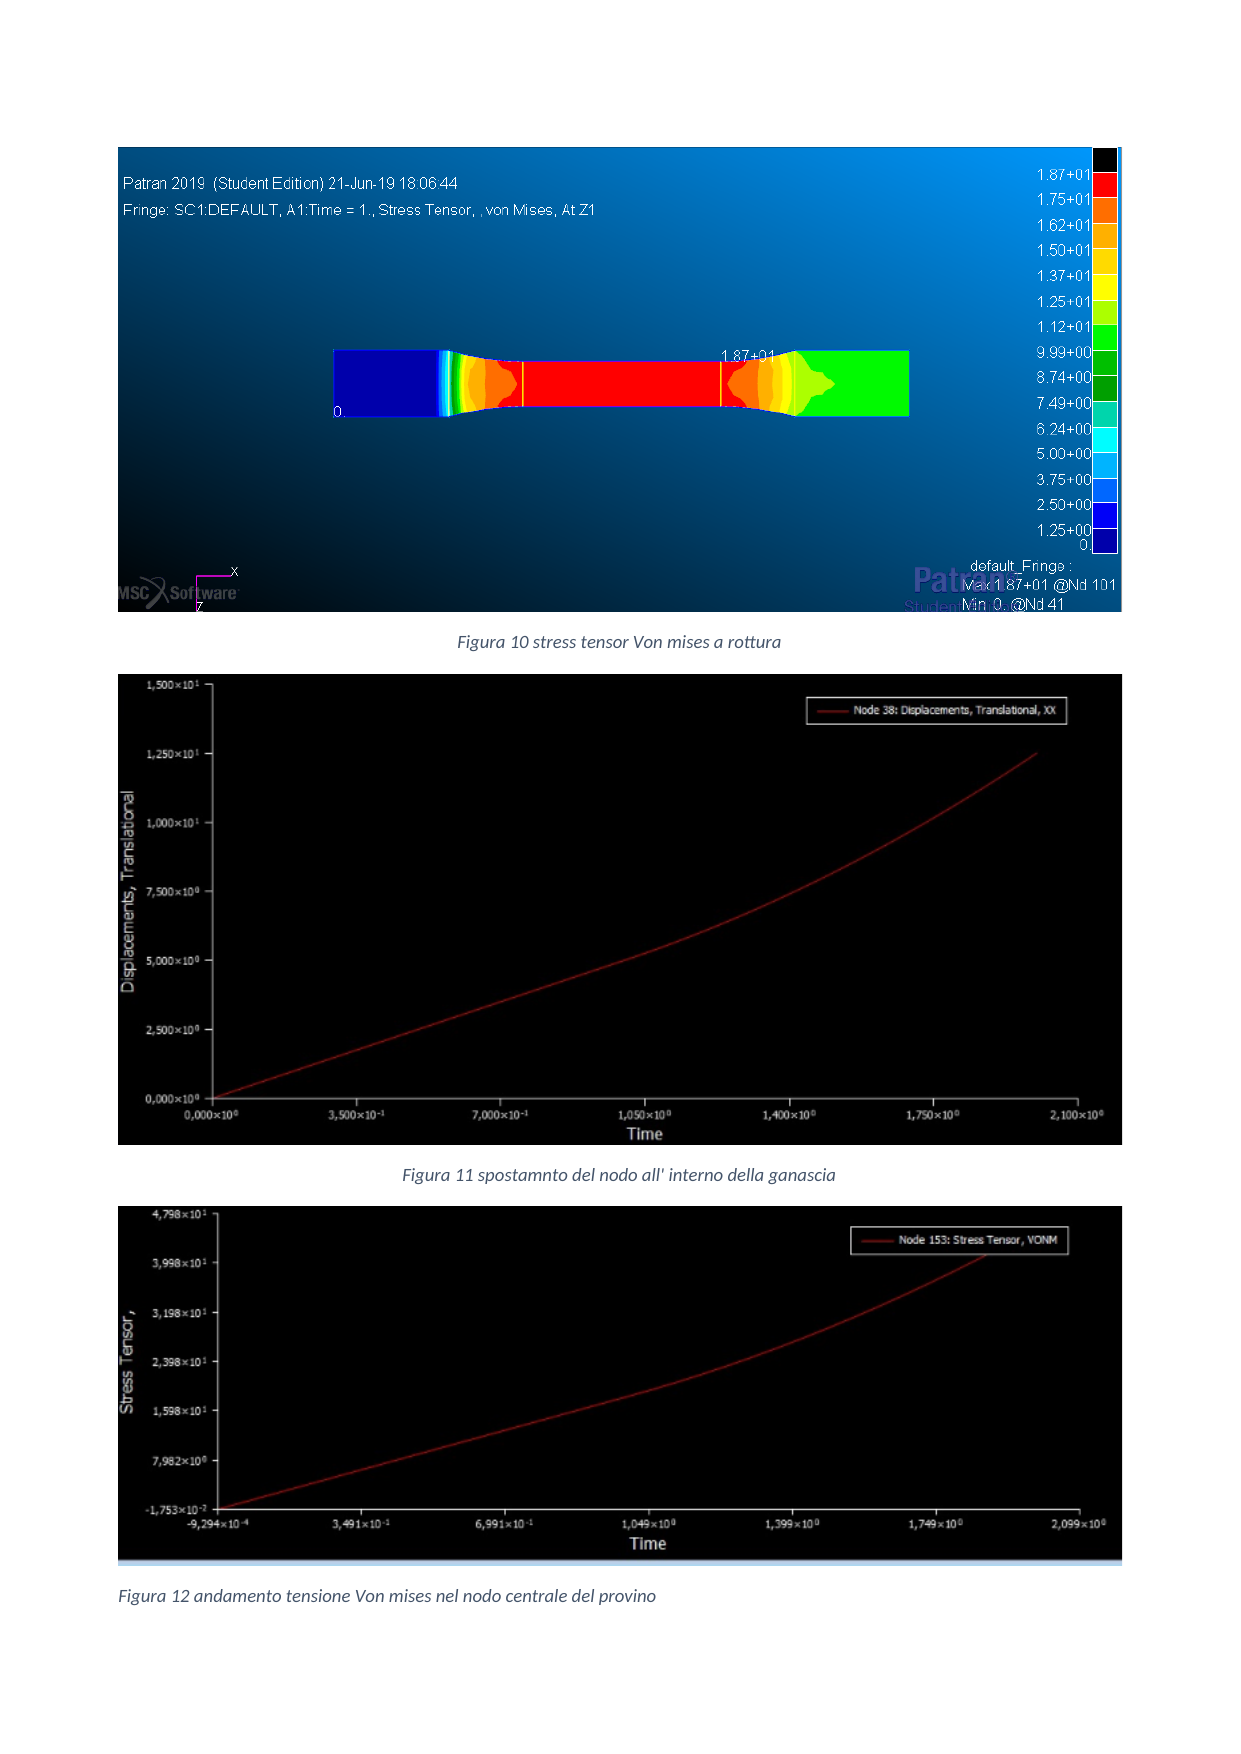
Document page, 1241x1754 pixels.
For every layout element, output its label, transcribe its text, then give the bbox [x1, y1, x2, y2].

picture [118, 1206, 1123, 1566]
picture [118, 147, 1123, 612]
text Figura 10 stress tensor Von mises a rottura [118, 630, 1122, 653]
picture [118, 674, 1123, 1145]
text Figura 12 andamento tensione Von mises nel nodo centrale del provino [118, 1585, 1122, 1608]
text Figura 11 spostamnto del nodo all' interno della ganascia [118, 1163, 1122, 1186]
